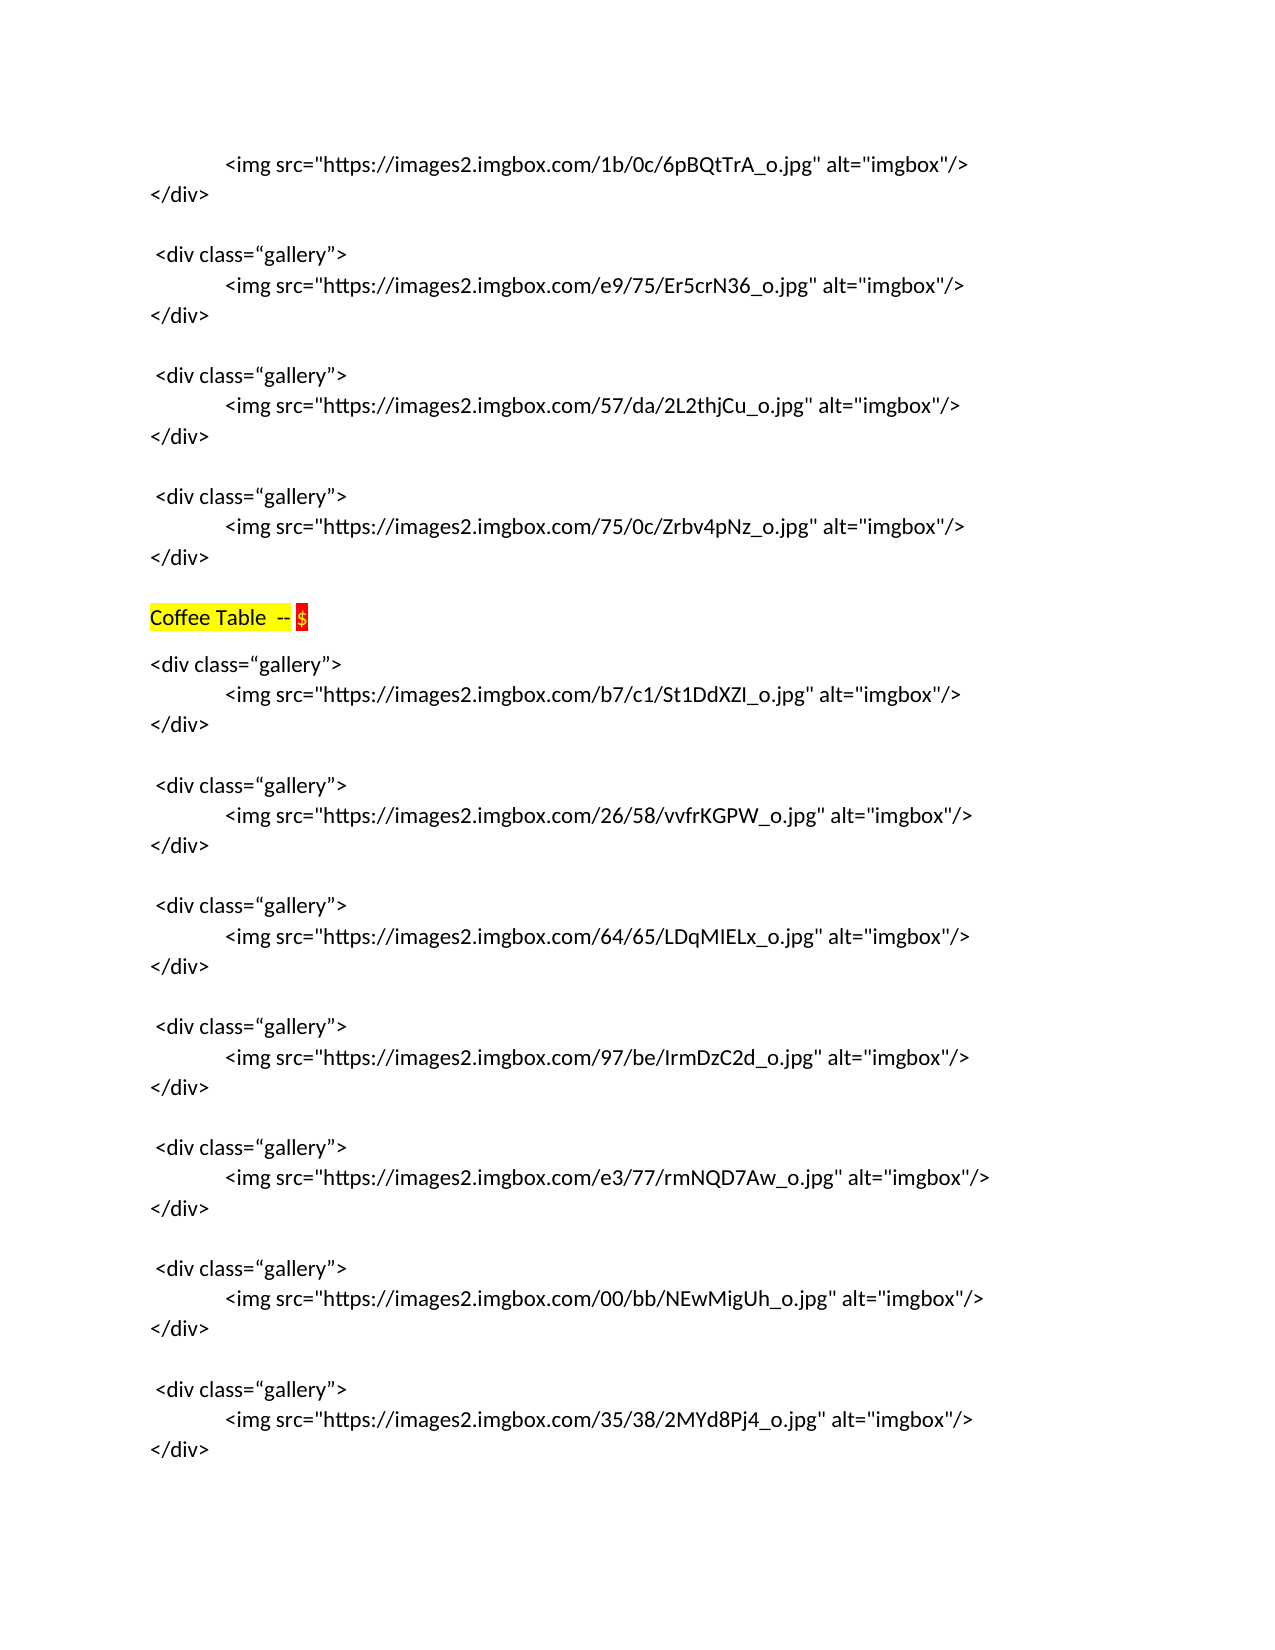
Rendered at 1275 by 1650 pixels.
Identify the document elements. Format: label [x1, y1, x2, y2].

text [150, 650, 1125, 1494]
text [150, 150, 1125, 631]
